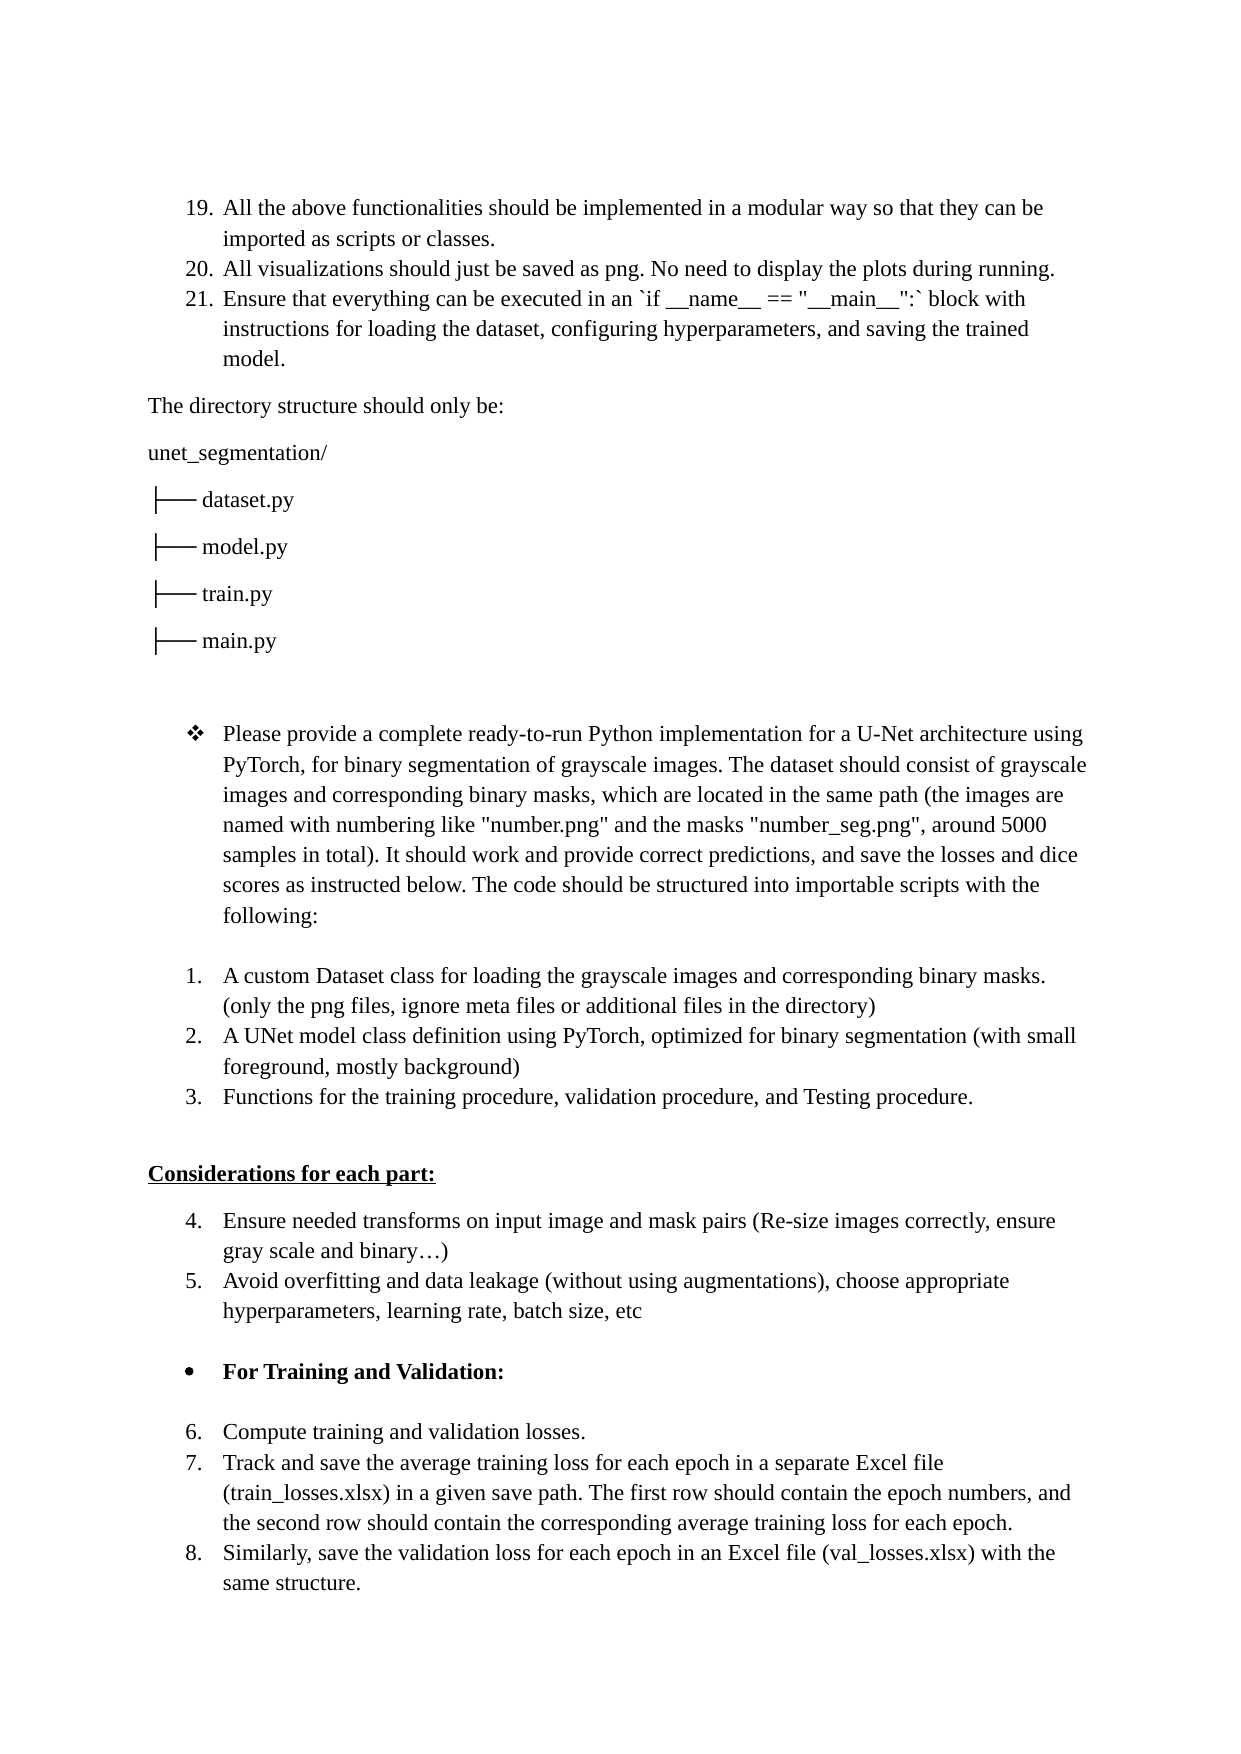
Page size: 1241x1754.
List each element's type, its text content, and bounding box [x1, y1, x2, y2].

list Track and save the average training loss for each epoch in a separate Excel file (train_losses.xlsx) in a given save path. The first row should contain the epoch numbers, and the second row should contain the corresponding average training loss for each epoch. [185, 1449, 1093, 1535]
list All visualizations should just be saved as png. No need to display the plots during running. [185, 255, 1093, 281]
list Ensure needed transforms on input image and mask pairs (Re-size images correctly, ensure gray scale and binary…) [185, 1207, 1093, 1263]
list Compute training and validation losses. [185, 1418, 1093, 1445]
list A UNet model class definition using PyTorch, optimized for binary segmentation (with small foreground, mostly background) [185, 1023, 1093, 1079]
list Similarly, save the validation loss for each epoch in an Excel file (val_losses.xlsx) with the same structure. [185, 1539, 1093, 1596]
list Avoid overfitting and data leakage (without using augmentations), choose appropriate hyperparameters, learning rate, batch size, etc [185, 1267, 1093, 1324]
list Ensure that everything can be executed in an `if __name__ == "__main__":` block with instructions for loading the dataset, configuring hyperparameters, and saving the trained model. [185, 285, 1093, 372]
list Functions for the training procedure, validation procedure, and Testing procedure. [185, 1083, 1093, 1109]
list Please provide a complete ready-to-run Python implementation for a U-Net architecture using PyTorch, for binary segmentation of grayscale images. The dataset should consist of grayscale images and corresponding binary masks, which are located in the same path (the images are named with numbering like "number.png" and the masks "number_seg.png", around 5000 samples in total). It should work and provide correct predictions, and save the losses and dice scores as instructed below. The code should be structured into importable scripts with the following: [185, 721, 1093, 928]
list For Training and Validation: [185, 1358, 1093, 1384]
text The directory structure should only be: [148, 392, 1093, 419]
text ├── model.py [156, 533, 1093, 559]
text ├── dataset.py [156, 486, 1093, 512]
text ├── main.py [156, 627, 1093, 653]
text ├── train.py [156, 580, 1093, 606]
text Considerations for each part: [148, 1160, 1093, 1186]
list All the above functionalities should be implemented in a modular way so that they can be imported as scripts or classes. [185, 194, 1093, 251]
list A custom Dataset class for loading the grayscale images and corresponding binary masks. (only the png files, ignore meta files or additional files in the directory) [185, 962, 1093, 1019]
text unet_segmentation/ [148, 439, 1093, 466]
